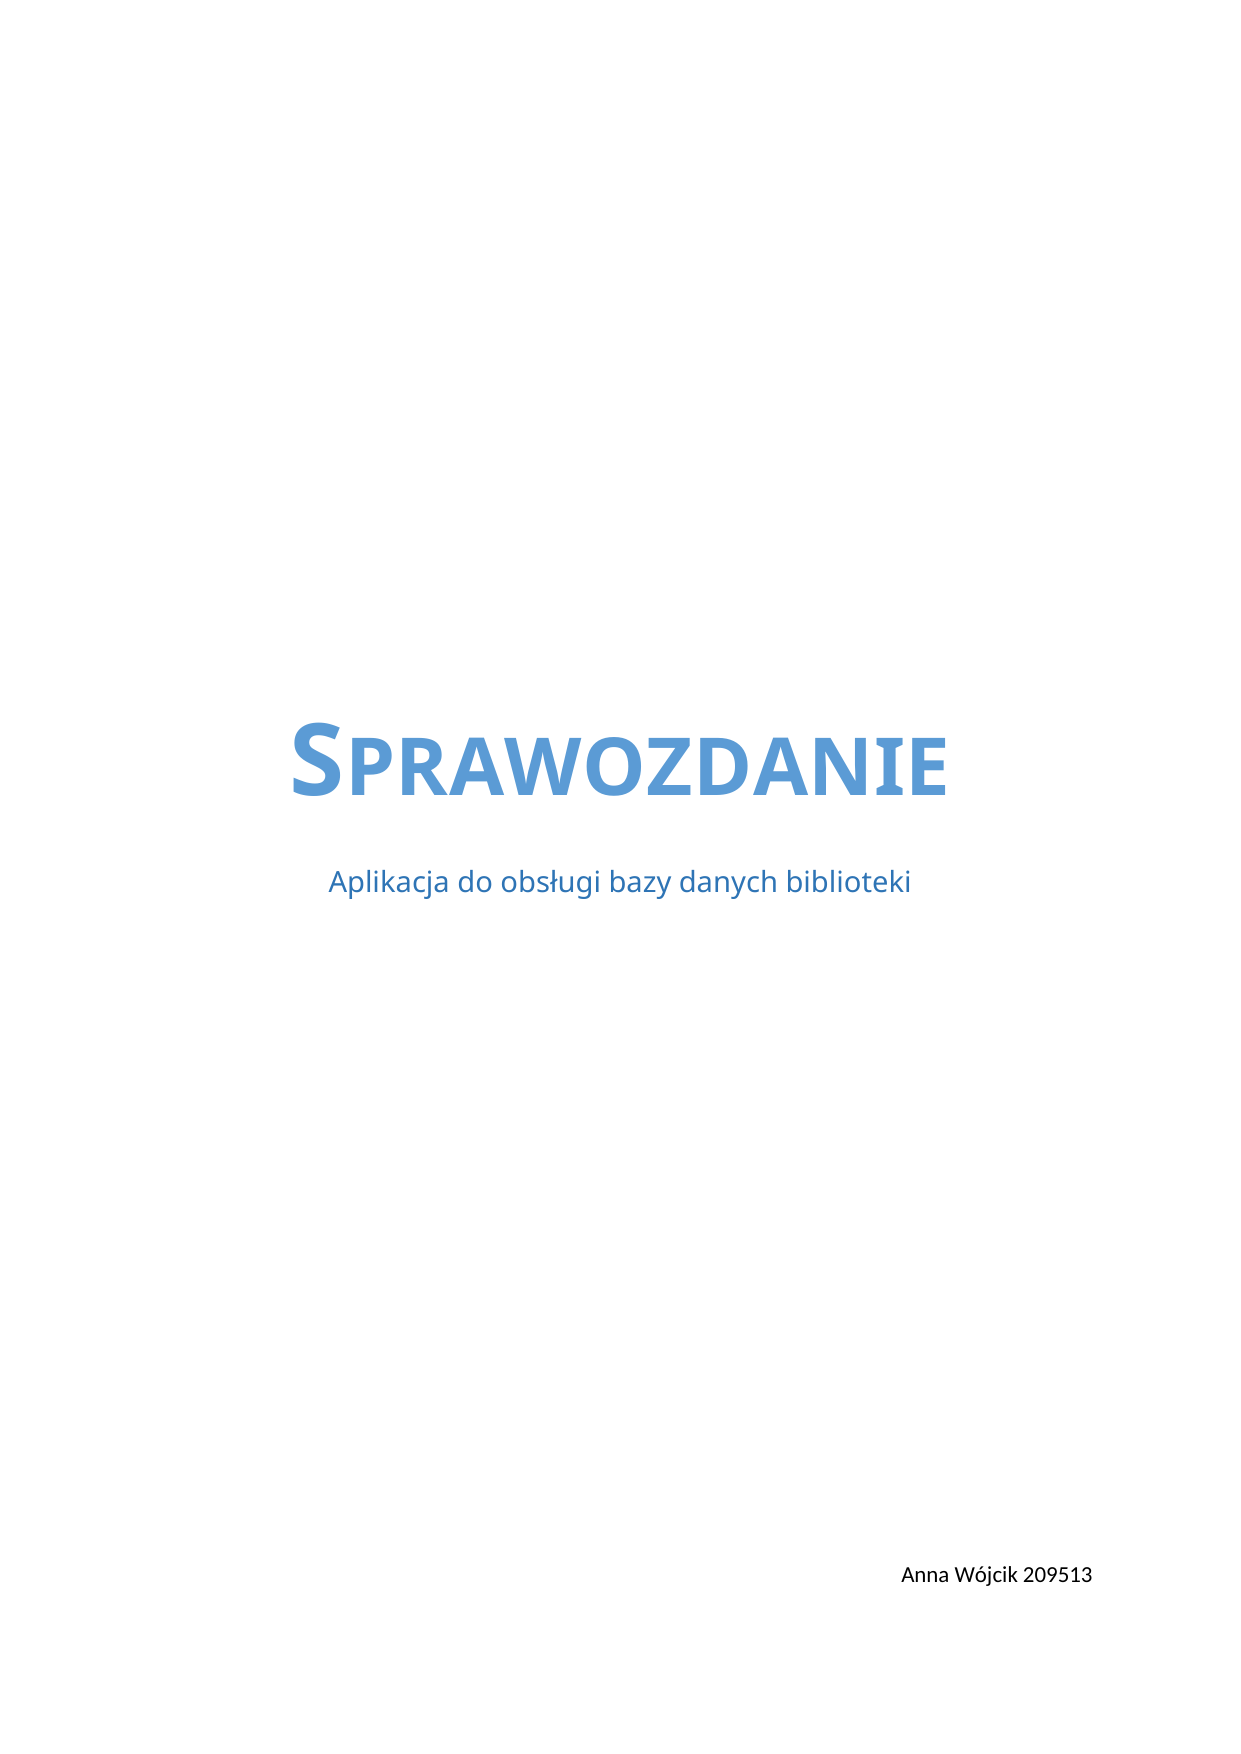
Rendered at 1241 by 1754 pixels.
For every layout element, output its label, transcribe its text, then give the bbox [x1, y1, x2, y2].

subtitle Sprawozdanie [148, 689, 1093, 825]
text Anna Wójcik 209513 [148, 1560, 1093, 1588]
subtitle Aplikacja do obsługi bazy danych biblioteki [148, 861, 1093, 901]
